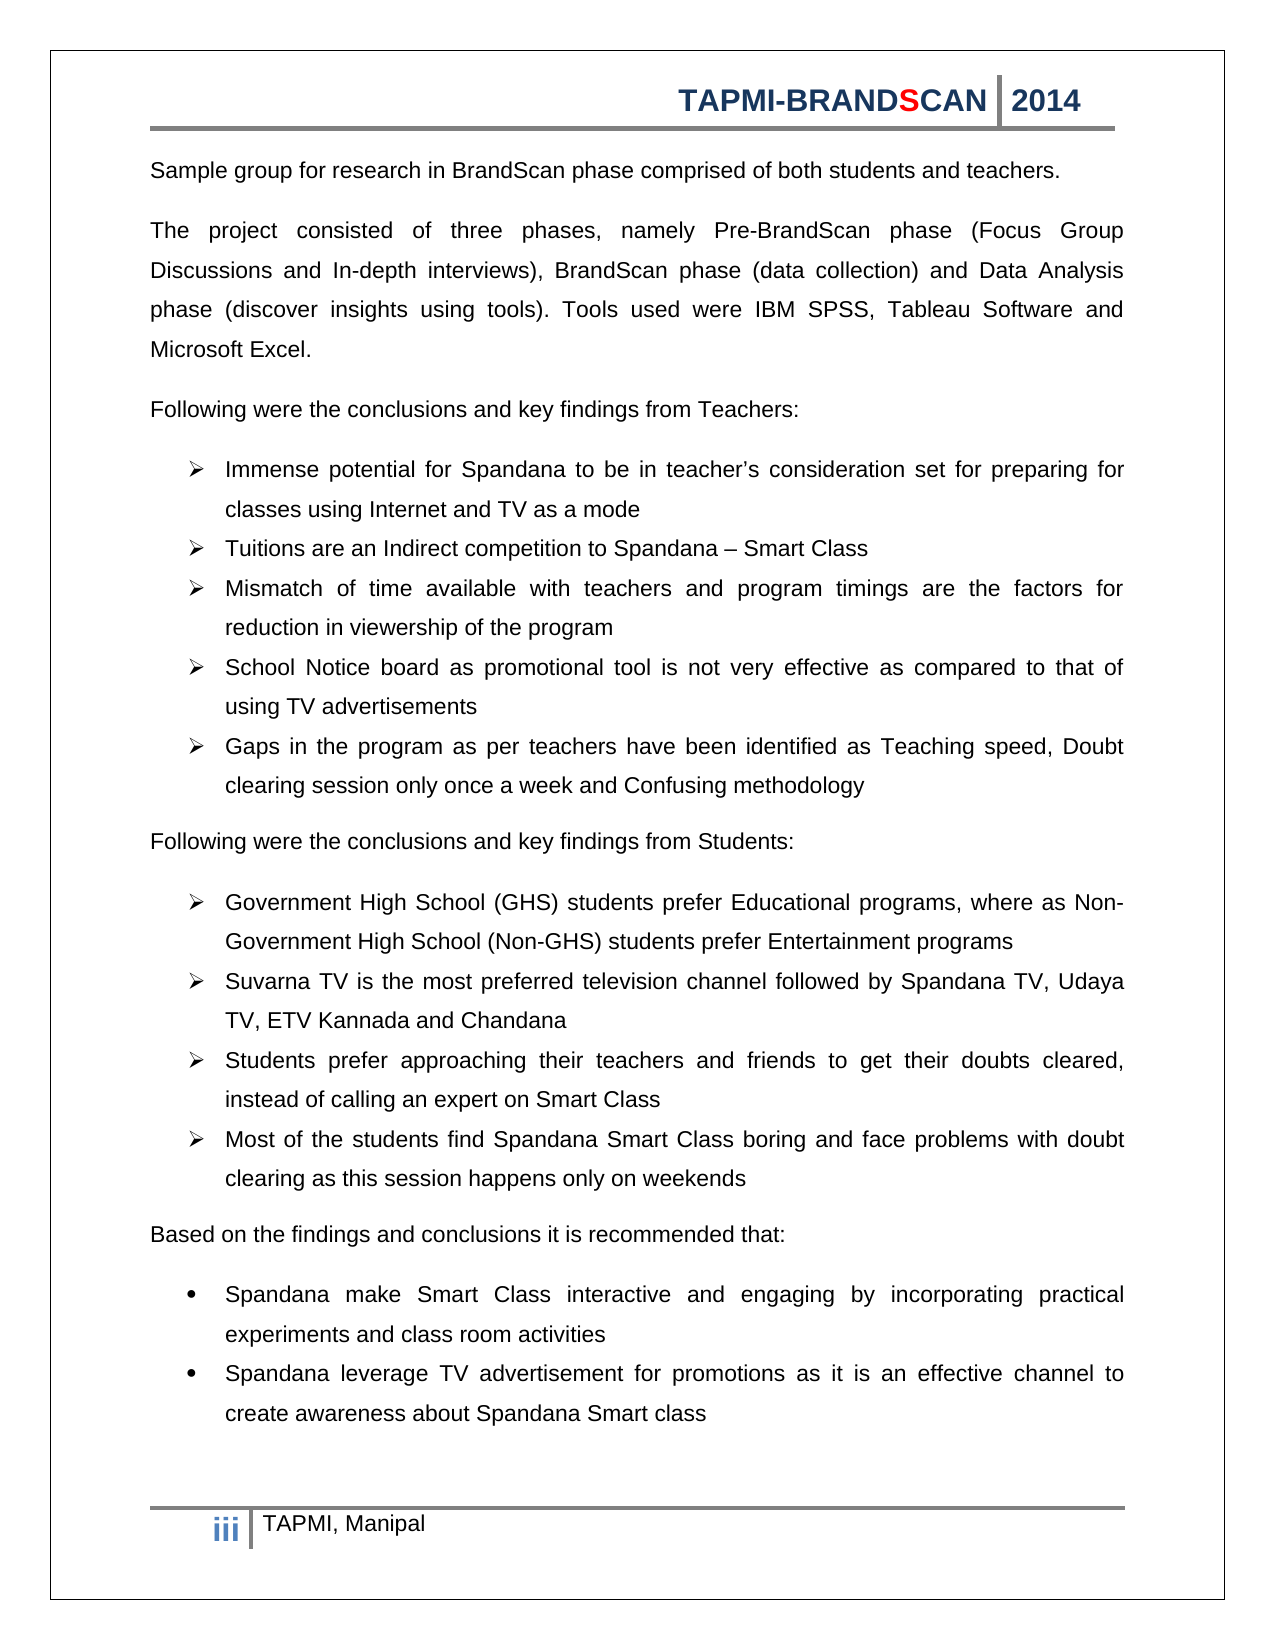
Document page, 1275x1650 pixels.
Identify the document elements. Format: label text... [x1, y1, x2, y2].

text Following were the conclusions and key findings from Students: [150, 828, 1125, 855]
list Suvarna TV is the most preferred television channel followed by Spandana TV, Udaya TV, ETV Kannada and Chandana [187, 968, 1125, 1033]
list Spandana make Smart Class interactive and engaging by incorporating practical experiments and class room activities [187, 1281, 1125, 1347]
list Tuitions are an Indirect competition to Spandana – Smart Class [187, 535, 1125, 562]
list Students prefer approaching their teachers and friends to get their doubts cleared, instead of calling an expert on Smart Class [187, 1047, 1125, 1112]
text The project consisted of three phases, namely Pre-BrandScan phase (Focus Group Discussions and In-depth interviews), BrandScan phase (data collection) and Data Analysis phase (discover insights using tools). Tools used were IBM SPSS, Tableau Software and Microsoft Excel. [150, 217, 1125, 362]
list Most of the students find Spandana Smart Class boring and face problems with doubt clearing as this session happens only on weekends [187, 1126, 1125, 1191]
list Mismatch of time available with teachers and program timings are the factors for reduction in viewership of the program [187, 575, 1125, 641]
list Government High School (GHS) students prefer Educational programs, where as Non-Government High School (Non-GHS) students prefer Entertainment programs [187, 889, 1125, 954]
list Gaps in the program as per teachers have been identified as Teaching speed, Doubt clearing session only once a week and Confusing methodology [187, 733, 1125, 798]
list Immense potential for Spandana to be in teacher’s consideration set for preparing for classes using Internet and TV as a mode [187, 456, 1125, 522]
text Sample group for research in BrandScan phase comprised of both students and teachers. [150, 157, 1125, 183]
text Following were the conclusions and key findings from Teachers: [150, 396, 1125, 422]
text Based on the findings and conclusions it is recommended that: [150, 1221, 1125, 1247]
list School Notice board as promotional tool is not very effective as compared to that of using TV advertisements [187, 654, 1125, 719]
list Spandana leverage TV advertisement for promotions as it is an effective channel to create awareness about Spandana Smart class [187, 1360, 1125, 1426]
